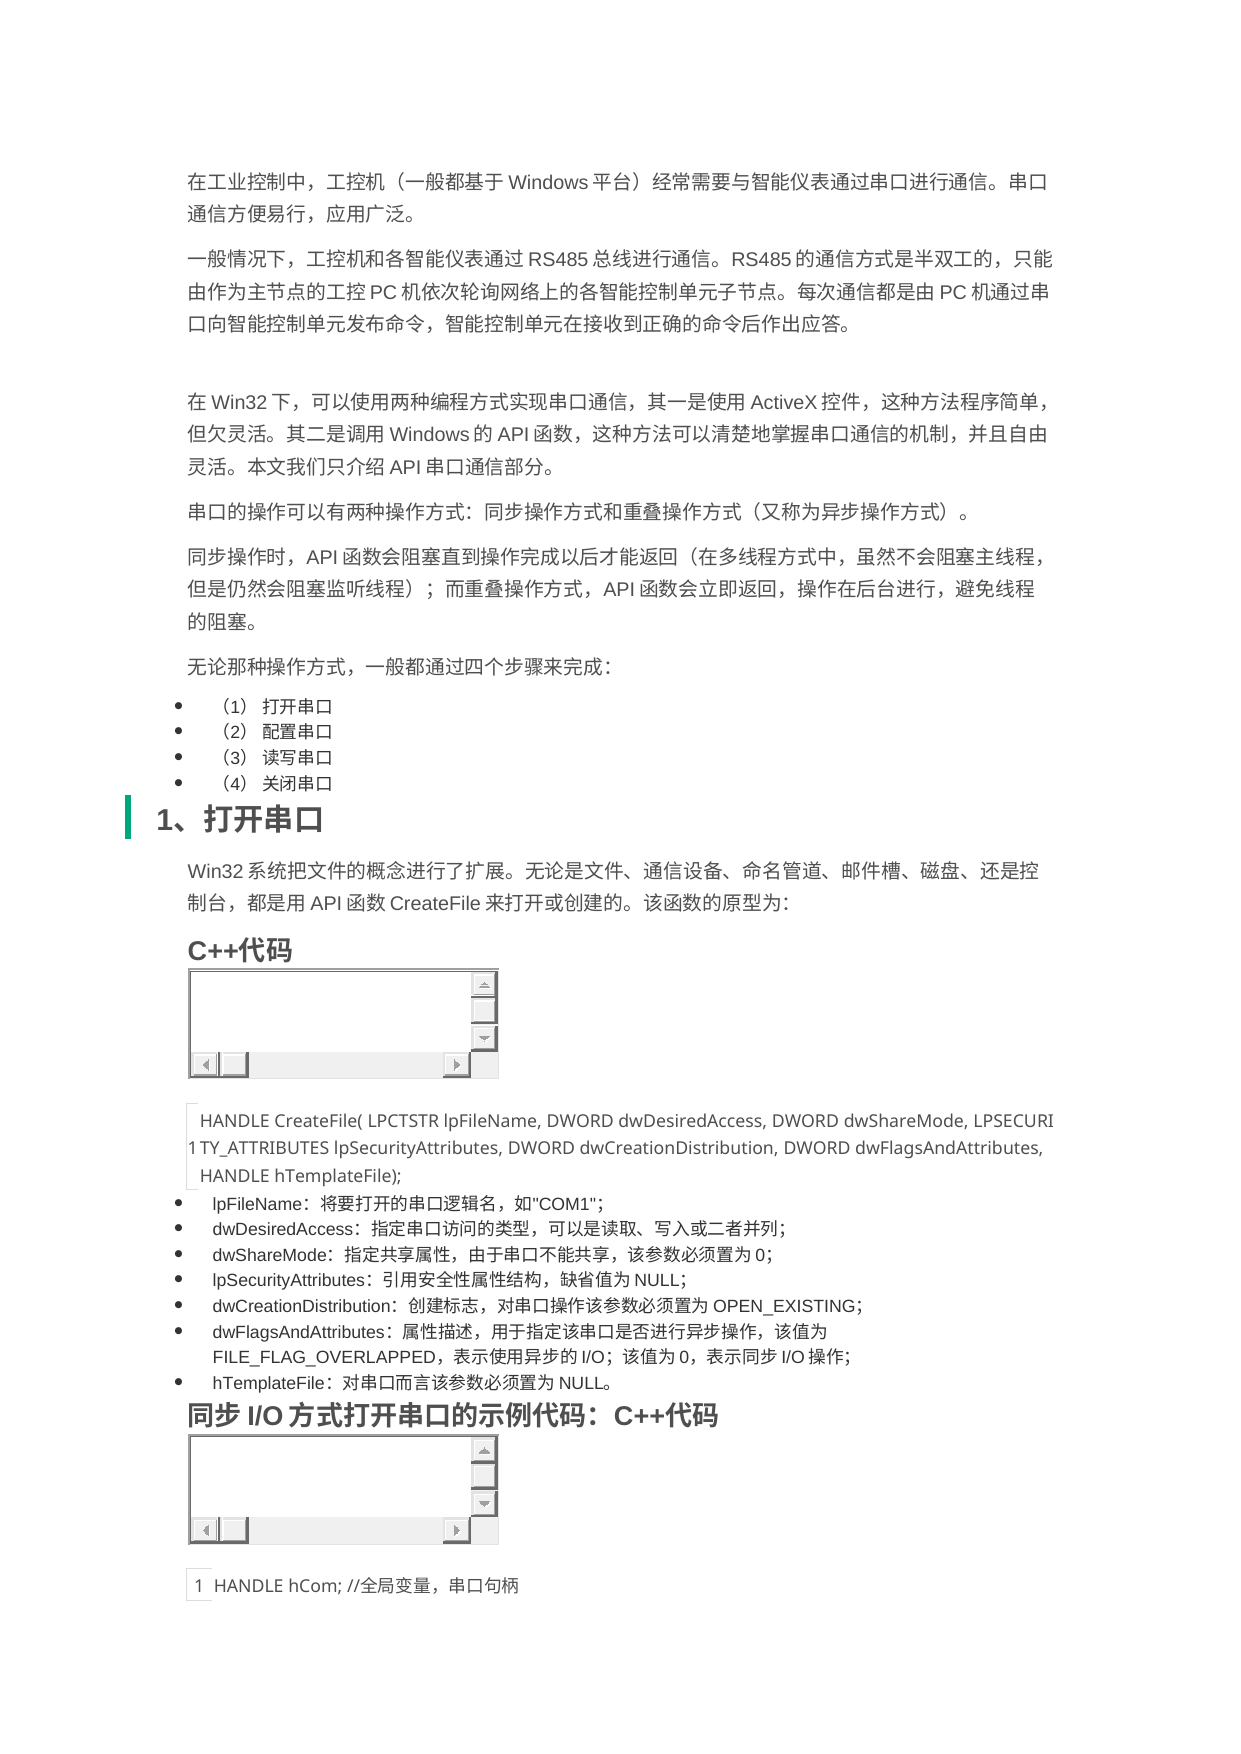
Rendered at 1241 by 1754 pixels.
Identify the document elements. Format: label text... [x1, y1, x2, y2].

text 一般情况下，工控机和各智能仪表通过RS485总线进行通信。RS485的通信方式是半双工的，只能由作为主节点的工控PC机依次轮询网络上的各智能控制单元子节点。每次通信都是由PC机通过串口向智能控制单元发布命令，智能控制单元在接收到正确的命令后作出应答。 [187, 240, 1053, 337]
list （3） 读写串口 [175, 744, 1053, 769]
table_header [187, 1569, 212, 1599]
list dwCreationDistribution：创建标志，对串口操作该参数必须置为OPEN_EXISTING； [175, 1292, 1053, 1317]
list （4） 关闭串口 [175, 769, 1053, 795]
list dwFlagsAndAttributes：属性描述，用于指定该串口是否进行异步操作，该值为FILE_FLAG_OVERLAPPED，表示使用异步的I/O；该值为0，表示同步I/O操作； [175, 1317, 1053, 1369]
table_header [212, 1568, 1061, 1599]
text C++代码 [187, 929, 1053, 968]
list dwShareMode：指定共享属性，由于串口不能共享，该参数必须置为0； [175, 1241, 1053, 1266]
table_header HANDLE CreateFile( LPCTSTR lpFileName, DWORD dwDesiredAccess, DWORD dwShareMode, LPSECURITY_ATTRIBUTES lpSecurityAttributes, DWORD dwCreationDistribution, DWORD dwFlagsAndAttributes, HANDLE hTemplateFile); [198, 1103, 1061, 1189]
list （1） 打开串口 [175, 692, 1053, 718]
text 在Win32下，可以使用两种编程方式实现串口通信，其一是使用ActiveX控件，这种方法程序简单，但欠灵活。其二是调用Windows的API函数，这种方法可以清楚地掌握串口通信的机制，并且自由灵活。本文我们只介绍API串口通信部分。 [187, 382, 1053, 480]
text 同步操作时，API函数会阻塞直到操作完成以后才能返回（在多线程方式中，虽然不会阻塞主线程，但是仍然会阻塞监听线程）；而重叠操作方式，API函数会立即返回，操作在后台进行，避免线程的阻塞。 [187, 537, 1053, 635]
text 在工业控制中，工控机（一般都基于Windows平台）经常需要与智能仪表通过串口进行通信。串口通信方便易行，应用广泛。 [187, 162, 1053, 227]
text 无论那种操作方式，一般都通过四个步骤来完成： [187, 647, 1053, 680]
text 同步I/O方式打开串口的示例代码：C++代码 [187, 1394, 1053, 1434]
text 串口的操作可以有两种操作方式：同步操作方式和重叠操作方式（又称为异步操作方式）。 [187, 492, 1053, 525]
text 1、打开串口 [131, 795, 1053, 839]
list hTemplateFile：对串口而言该参数必须置为NULL。 [175, 1369, 1053, 1394]
text Win32系统把文件的概念进行了扩展。无论是文件、通信设备、命名管道、邮件槽、磁盘、还是控制台，都是用API函数CreateFile来打开或创建的。该函数的原型为： [187, 851, 1053, 916]
list （2） 配置串口 [175, 718, 1053, 744]
list lpFileName：将要打开的串口逻辑名，如"COM1"； [175, 1189, 1053, 1215]
list dwDesiredAccess：指定串口访问的类型，可以是读取、写入或二者并列； [175, 1215, 1053, 1241]
list lpSecurityAttributes：引用安全性属性结构，缺省值为NULL； [175, 1266, 1053, 1292]
